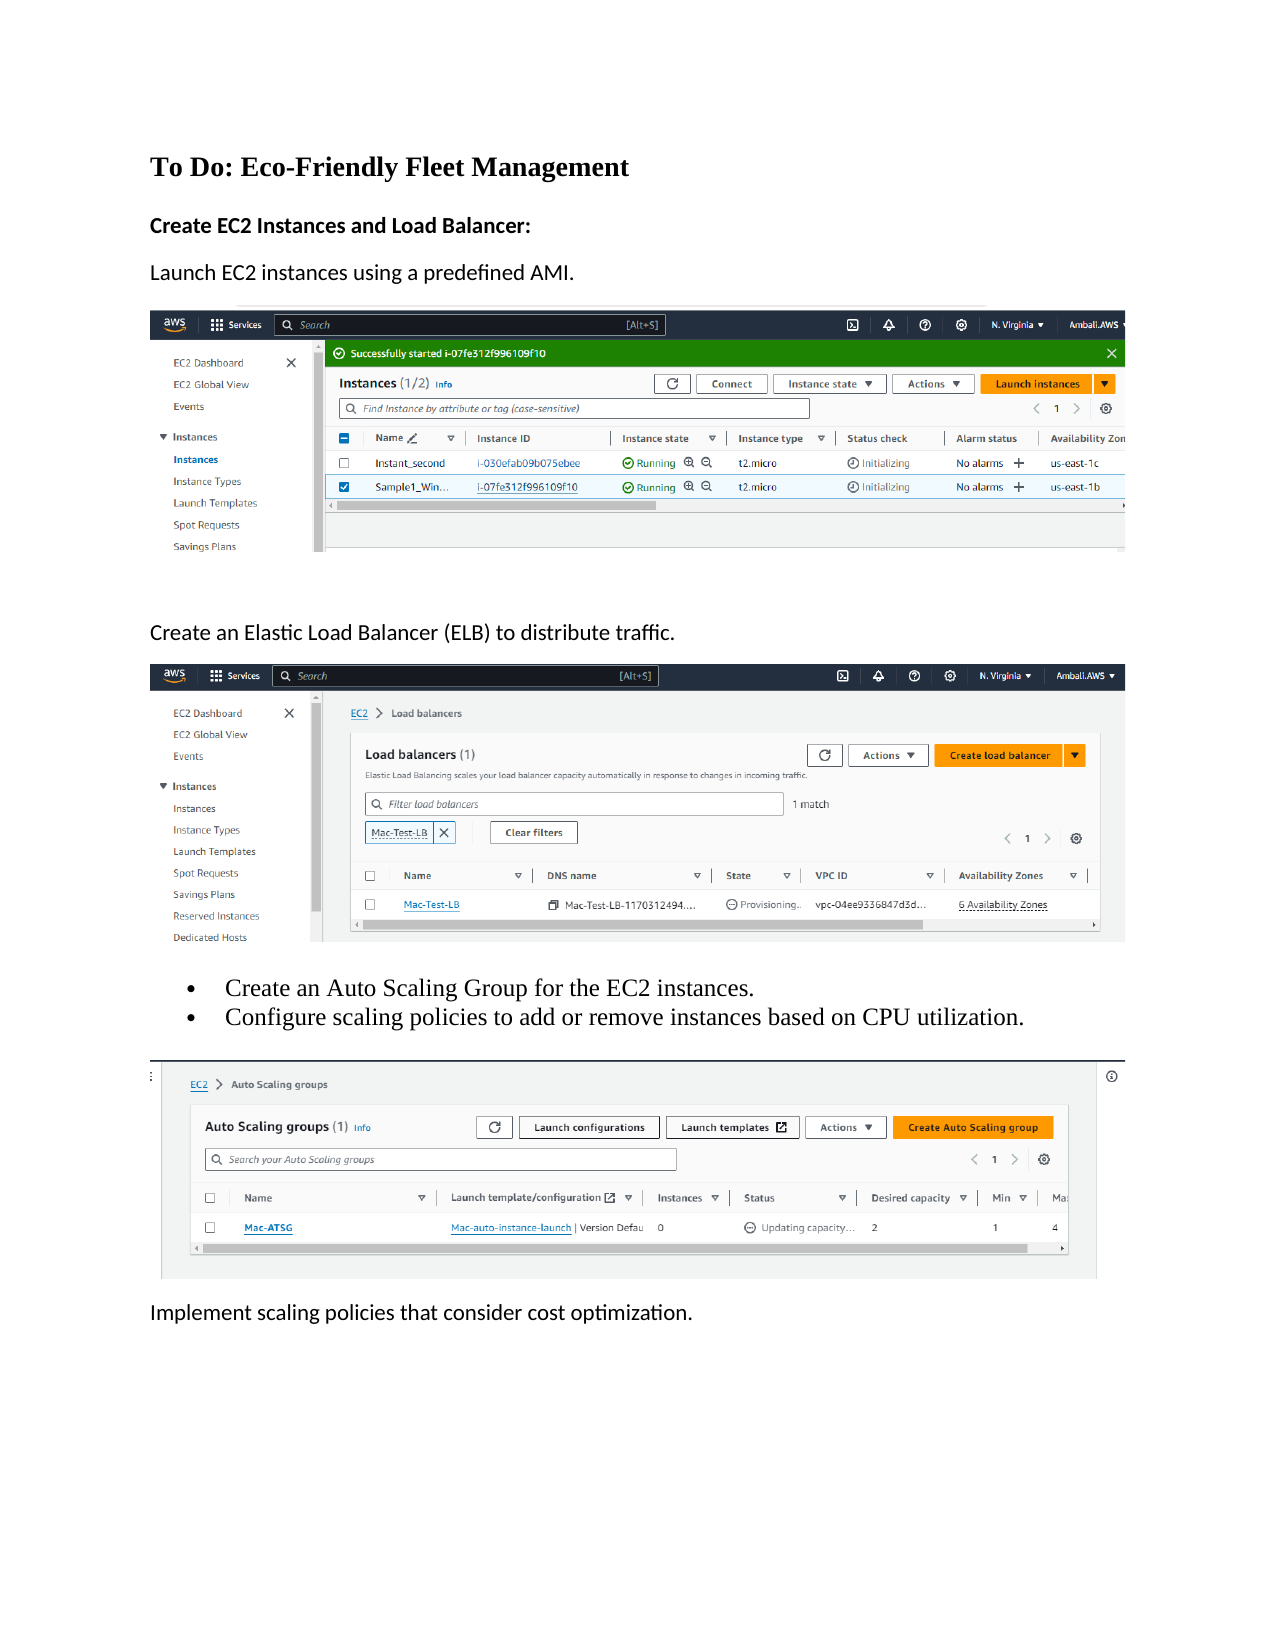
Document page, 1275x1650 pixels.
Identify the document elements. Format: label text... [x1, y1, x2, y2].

picture [150, 1060, 1125, 1279]
picture [150, 305, 1125, 552]
list Create an Auto Scaling Group for the EC2 instances. [187, 973, 1125, 1002]
text Create an Elastic Load Balancer (ELB) to distribute traffic. [150, 618, 1125, 646]
text Implement scaling policies that consider cost optimization. [150, 1298, 1125, 1326]
text Launch EC2 instances using a predefined AMI. [150, 258, 1125, 286]
picture [150, 664, 1125, 942]
text To Do: Eco-Friendly Fleet Management [150, 150, 1125, 182]
list Configure scaling policies to add or remove instances based on CPU utilization. [187, 1002, 1125, 1031]
text Create EC2 Instances and Load Balancer: [150, 212, 1125, 239]
